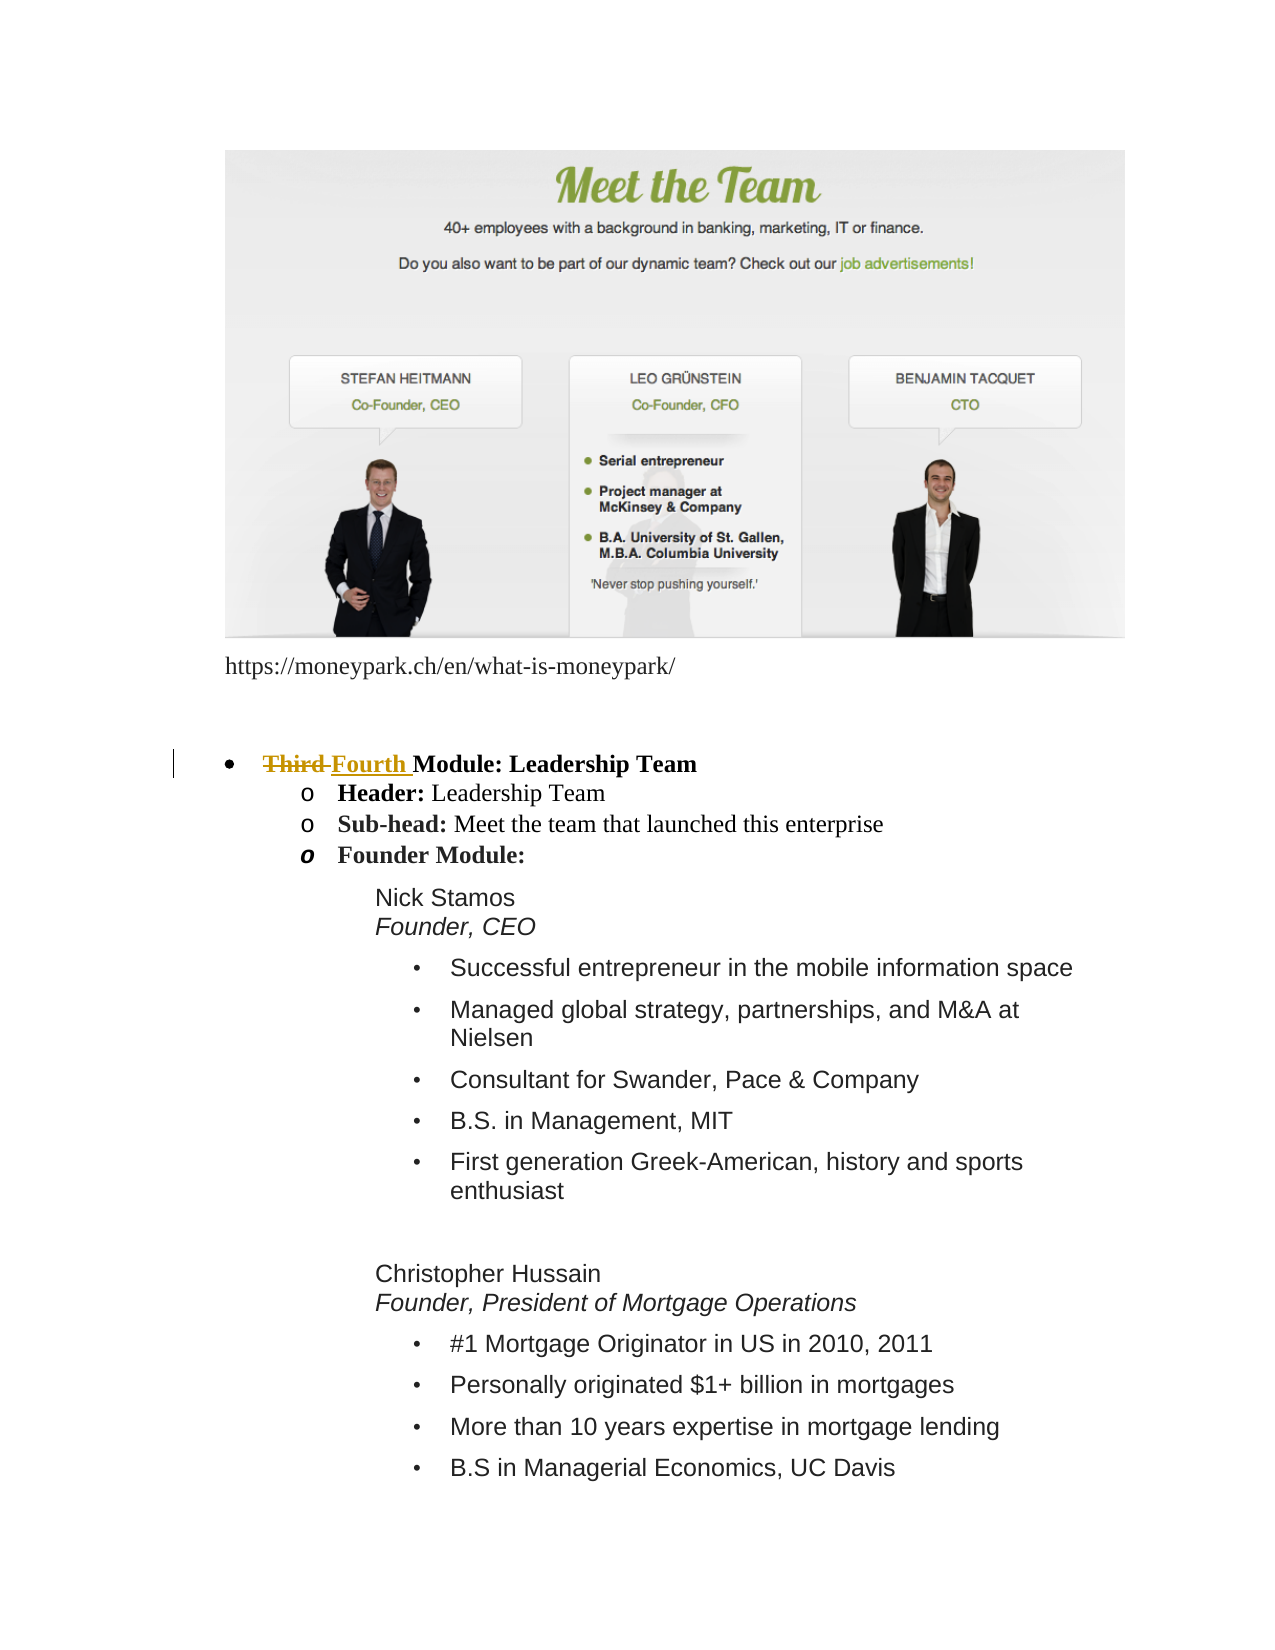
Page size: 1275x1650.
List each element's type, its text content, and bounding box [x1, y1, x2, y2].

list Sub-head: Meet the team that launched this enterprise [300, 809, 1087, 840]
list B.S. in Management, MIT [412, 1106, 1087, 1135]
list Personally originated $1+ billion in mortgages [412, 1370, 1087, 1399]
list Consultant for Swander, Pace & Company [412, 1065, 1087, 1093]
text Christopher Hussain Founder, President of Mortgage Operations [375, 1259, 1087, 1316]
picture [225, 150, 1125, 639]
list Module: Leadership Team [225, 749, 1087, 778]
list Header: Leadership Team [300, 778, 1087, 809]
text https://moneypark.ch/en/what-is-moneypark/ [225, 651, 1087, 679]
list B.S in Managerial Economics, UC Davis [412, 1453, 1087, 1482]
list Founder Module: [300, 840, 1087, 871]
text Nick Stamos Founder, CEO [375, 883, 1087, 941]
list First generation Greek-American, history and sports enthusiast [412, 1147, 1087, 1205]
list #1 Mortgage Originator in US in 2010, 2011 [412, 1329, 1087, 1358]
list More than 10 years expertise in mortgage lending [412, 1411, 1087, 1440]
list Successful entrepreneur in the mobile information space [412, 953, 1087, 982]
list Managed global strategy, partnerships, and M&A at Nielsen [412, 994, 1087, 1052]
